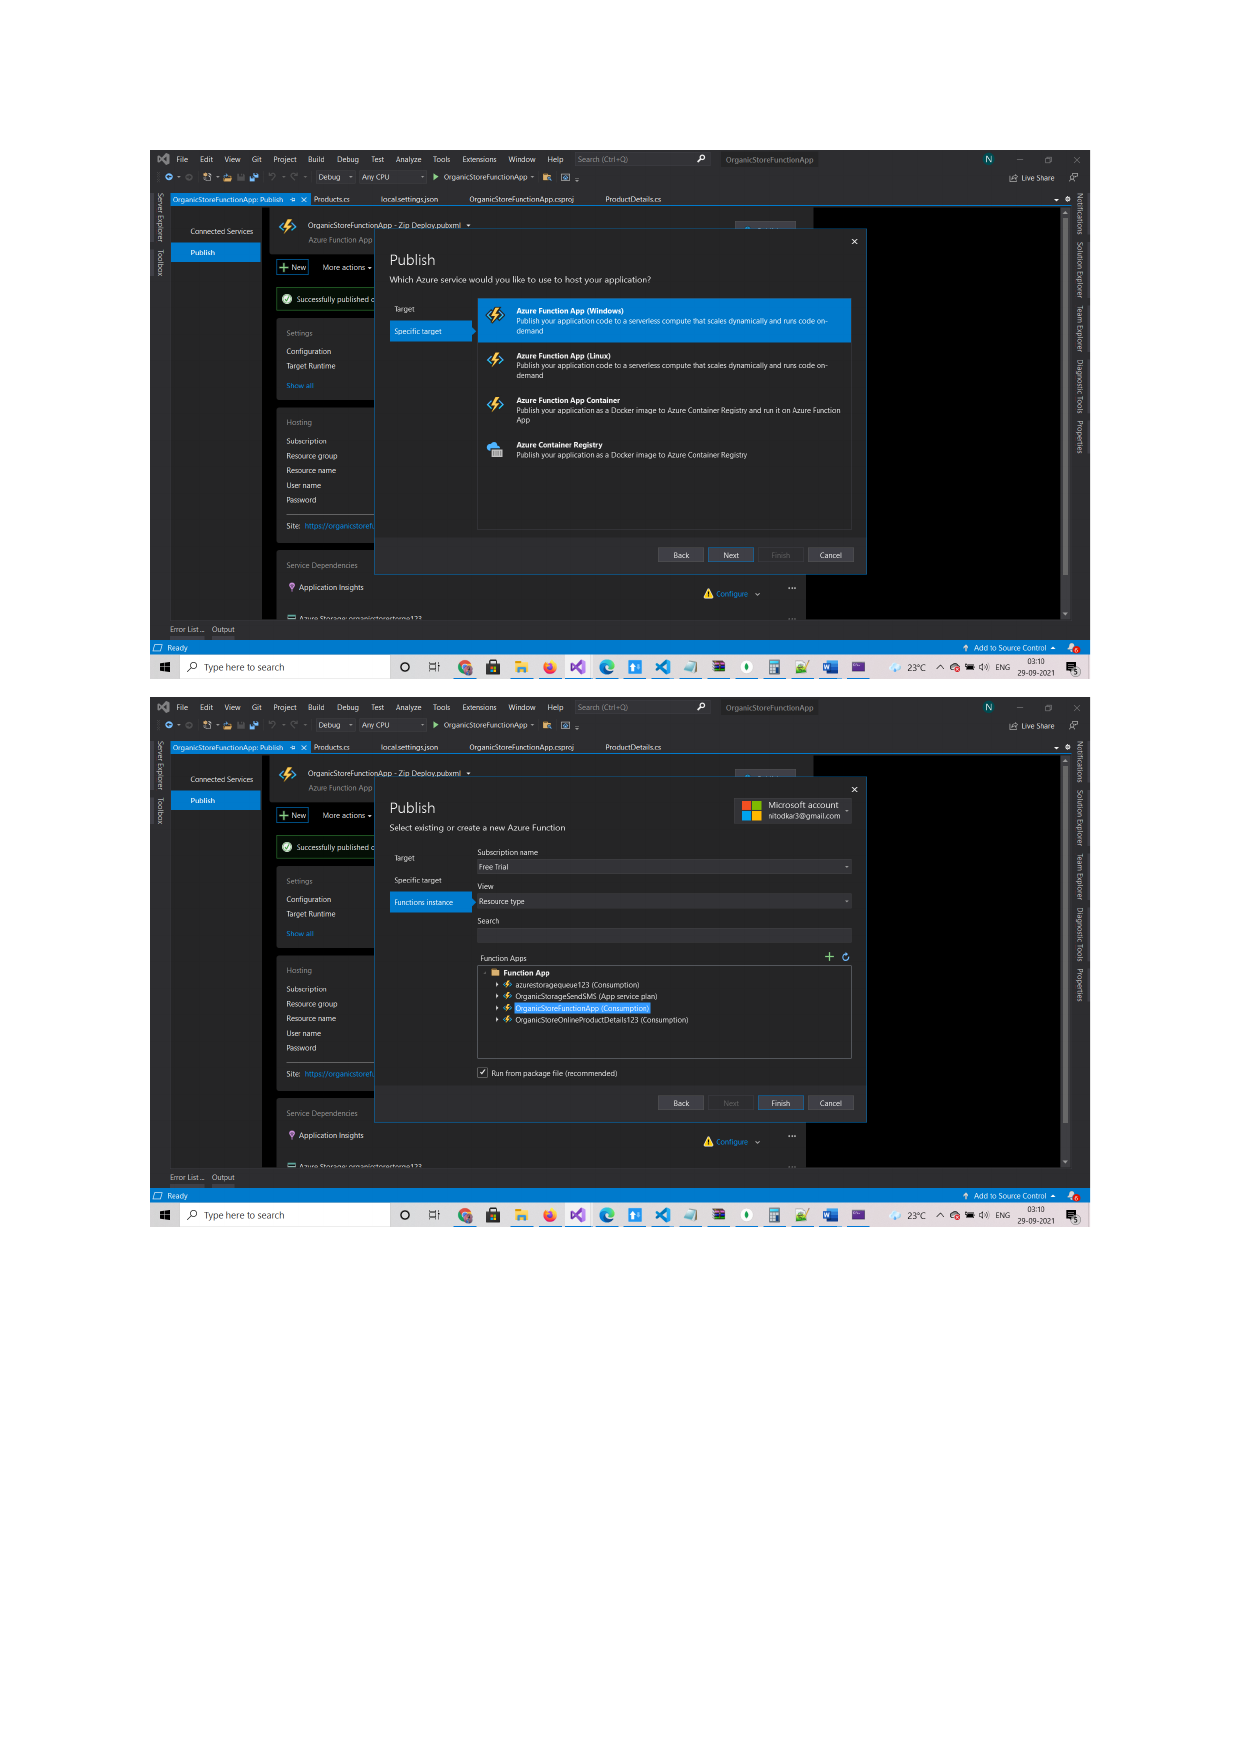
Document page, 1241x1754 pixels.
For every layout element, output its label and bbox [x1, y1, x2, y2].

picture [150, 697, 1091, 1227]
picture [150, 150, 1091, 679]
